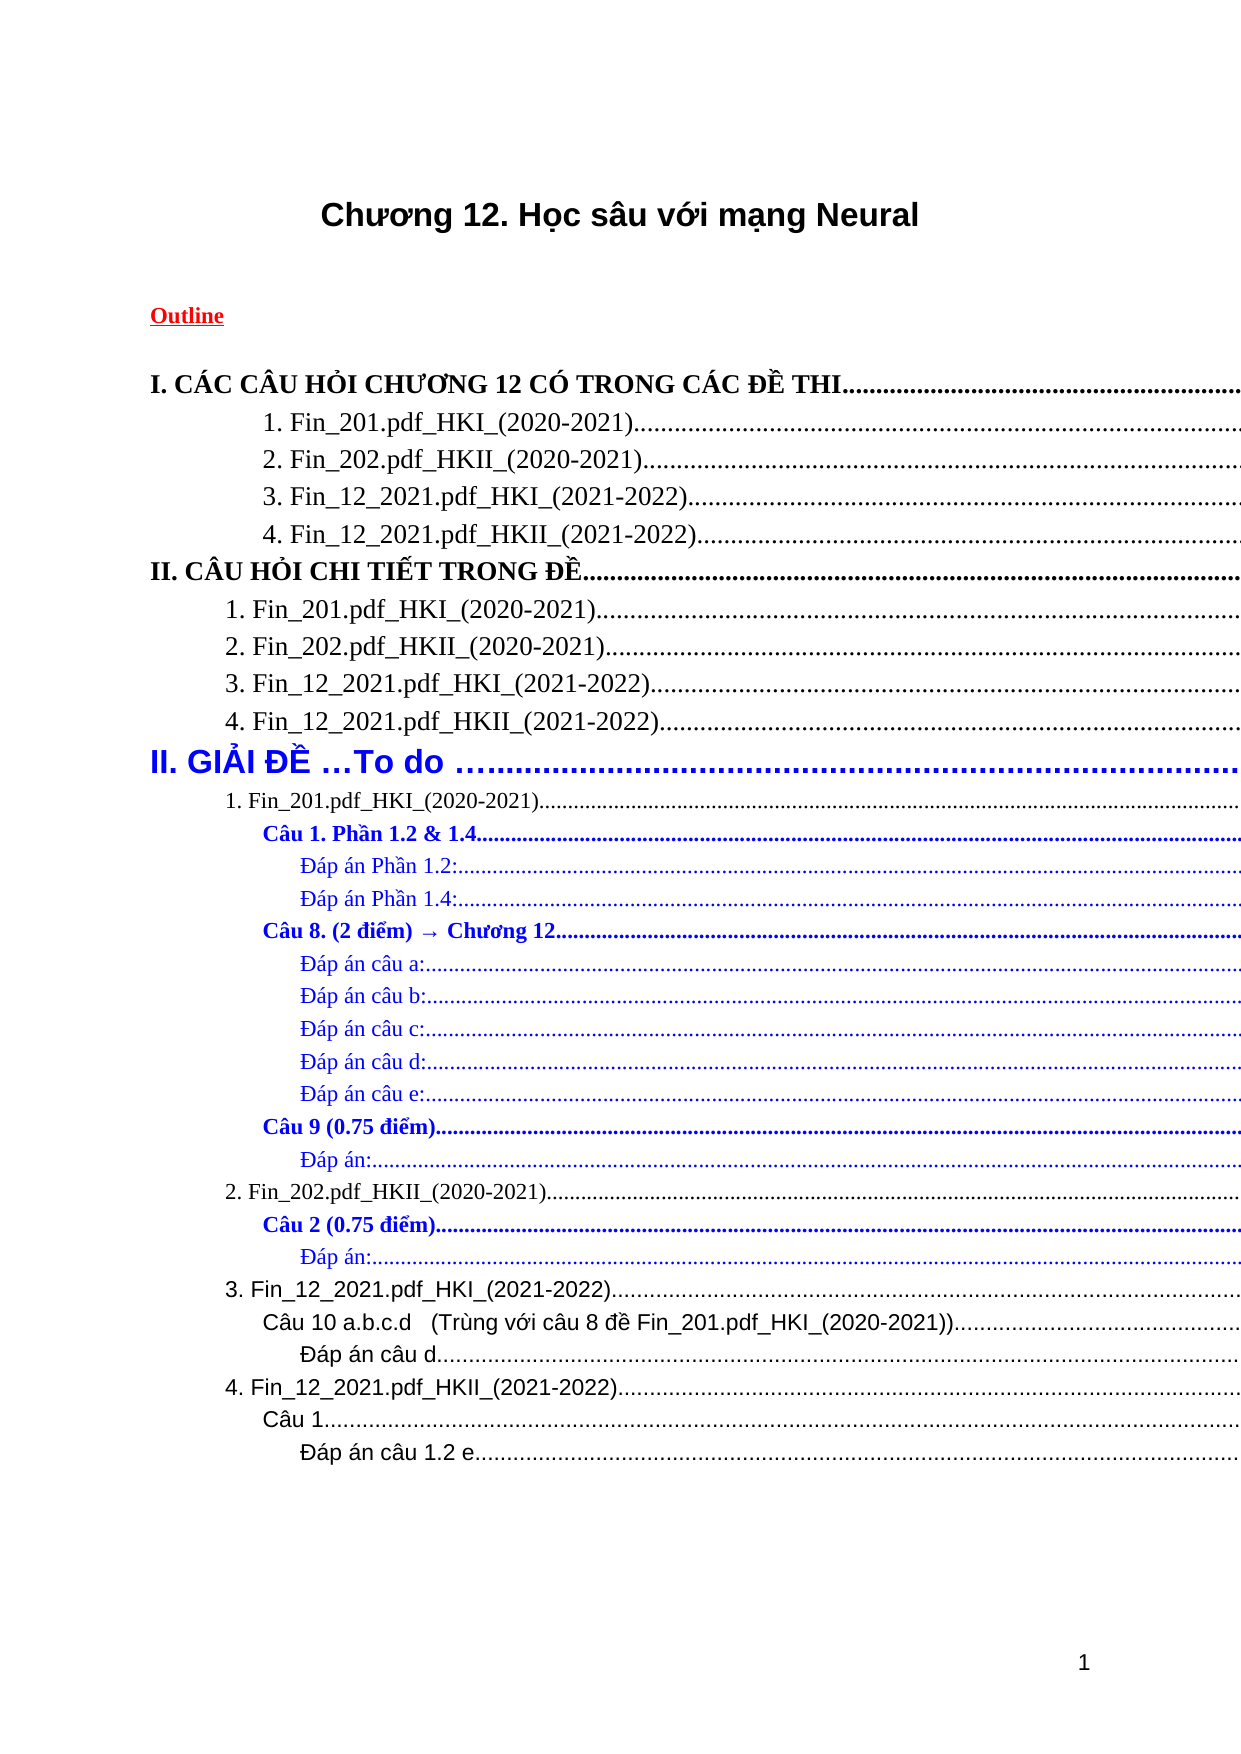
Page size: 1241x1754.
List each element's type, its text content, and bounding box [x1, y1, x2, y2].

text Outline [150, 302, 1090, 328]
title Chương 12. Học sâu với mạng Neural [150, 195, 1090, 295]
